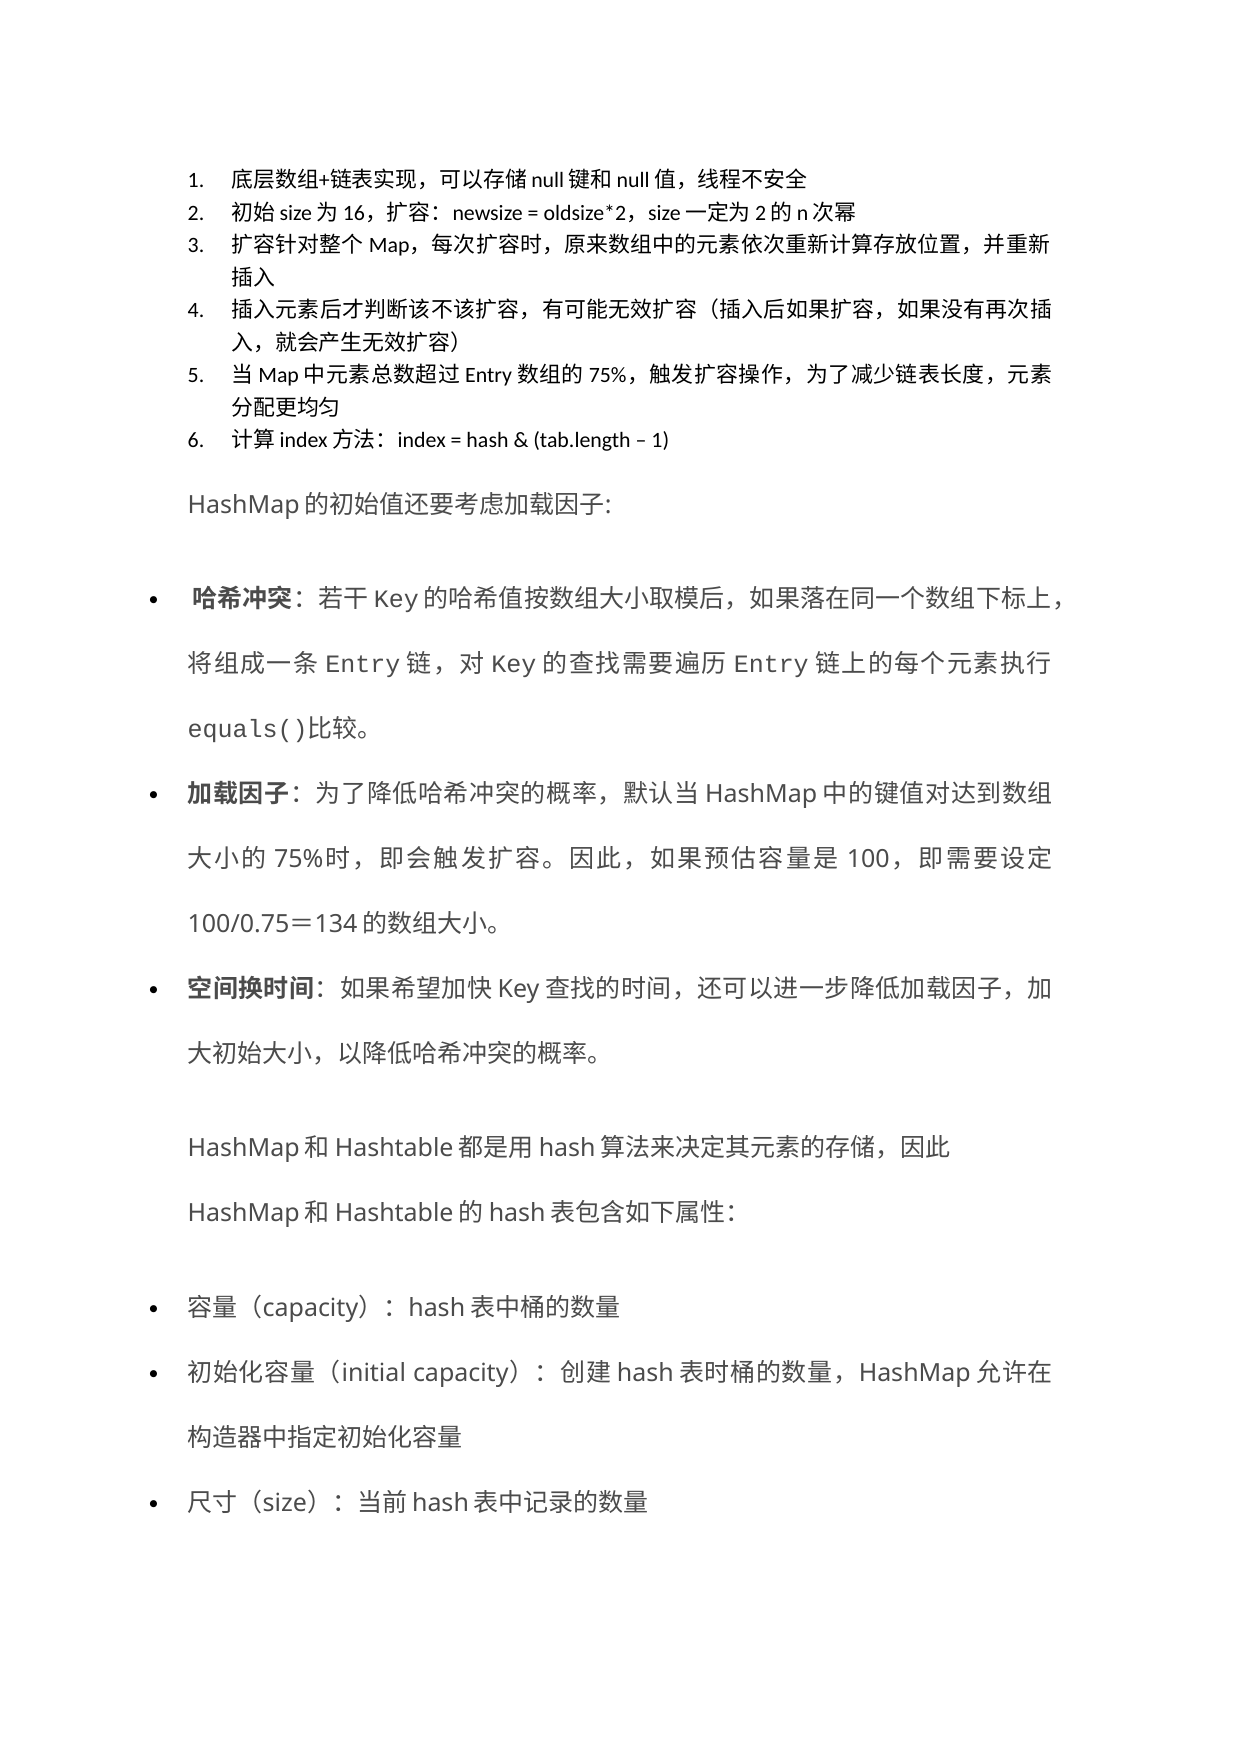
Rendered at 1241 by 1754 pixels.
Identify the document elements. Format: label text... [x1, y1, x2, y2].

list 尺寸（size）：当前hash表中记录的数量 [150, 1468, 1053, 1533]
list 空间换时间：如果希望加快Key查找的时间，还可以进一步降低加载因子，加大初始大小，以降低哈希冲突的概率。 [150, 954, 1053, 1084]
text HashMap的初始值还要考虑加载因子: [187, 470, 1053, 535]
list 底层数组+链表实现，可以存储null键和null值，线程不安全 [187, 162, 1053, 194]
list 扩容针对整个Map，每次扩容时，原来数组中的元素依次重新计算存放位置，并重新插入 [187, 227, 1053, 292]
list 加载因子：为了降低哈希冲突的概率，默认当HashMap中的键值对达到数组大小的75%时，即会触发扩容。因此，如果预估容量是100，即需要设定100/0.75＝134的数组大小。 [150, 759, 1053, 954]
list 计算index方法：index = hash & (tab.length – 1) [187, 422, 1053, 454]
text HashMap和Hashtable都是用hash算法来决定其元素的存储，因此HashMap和Hashtable的hash表包含如下属性： [187, 1113, 1053, 1243]
list 初始化容量（initial capacity）：创建hash表时桶的数量，HashMap允许在构造器中指定初始化容量 [150, 1338, 1053, 1468]
list 当Map中元素总数超过Entry数组的75%，触发扩容操作，为了减少链表长度，元素分配更均匀 [187, 357, 1053, 422]
list 初始size为16，扩容：newsize = oldsize*2，size一定为2的n次幂 [187, 194, 1053, 227]
list 容量（capacity）：hash表中桶的数量 [150, 1273, 1053, 1338]
list 哈希冲突：若干Key的哈希值按数组大小取模后，如果落在同一个数组下标上，将组成一条Entry链，对Key的查找需要遍历Entry链上的每个元素执行equals()比较。 [150, 564, 1053, 759]
list 插入元素后才判断该不该扩容，有可能无效扩容（插入后如果扩容，如果没有再次插入，就会产生无效扩容） [187, 292, 1053, 357]
